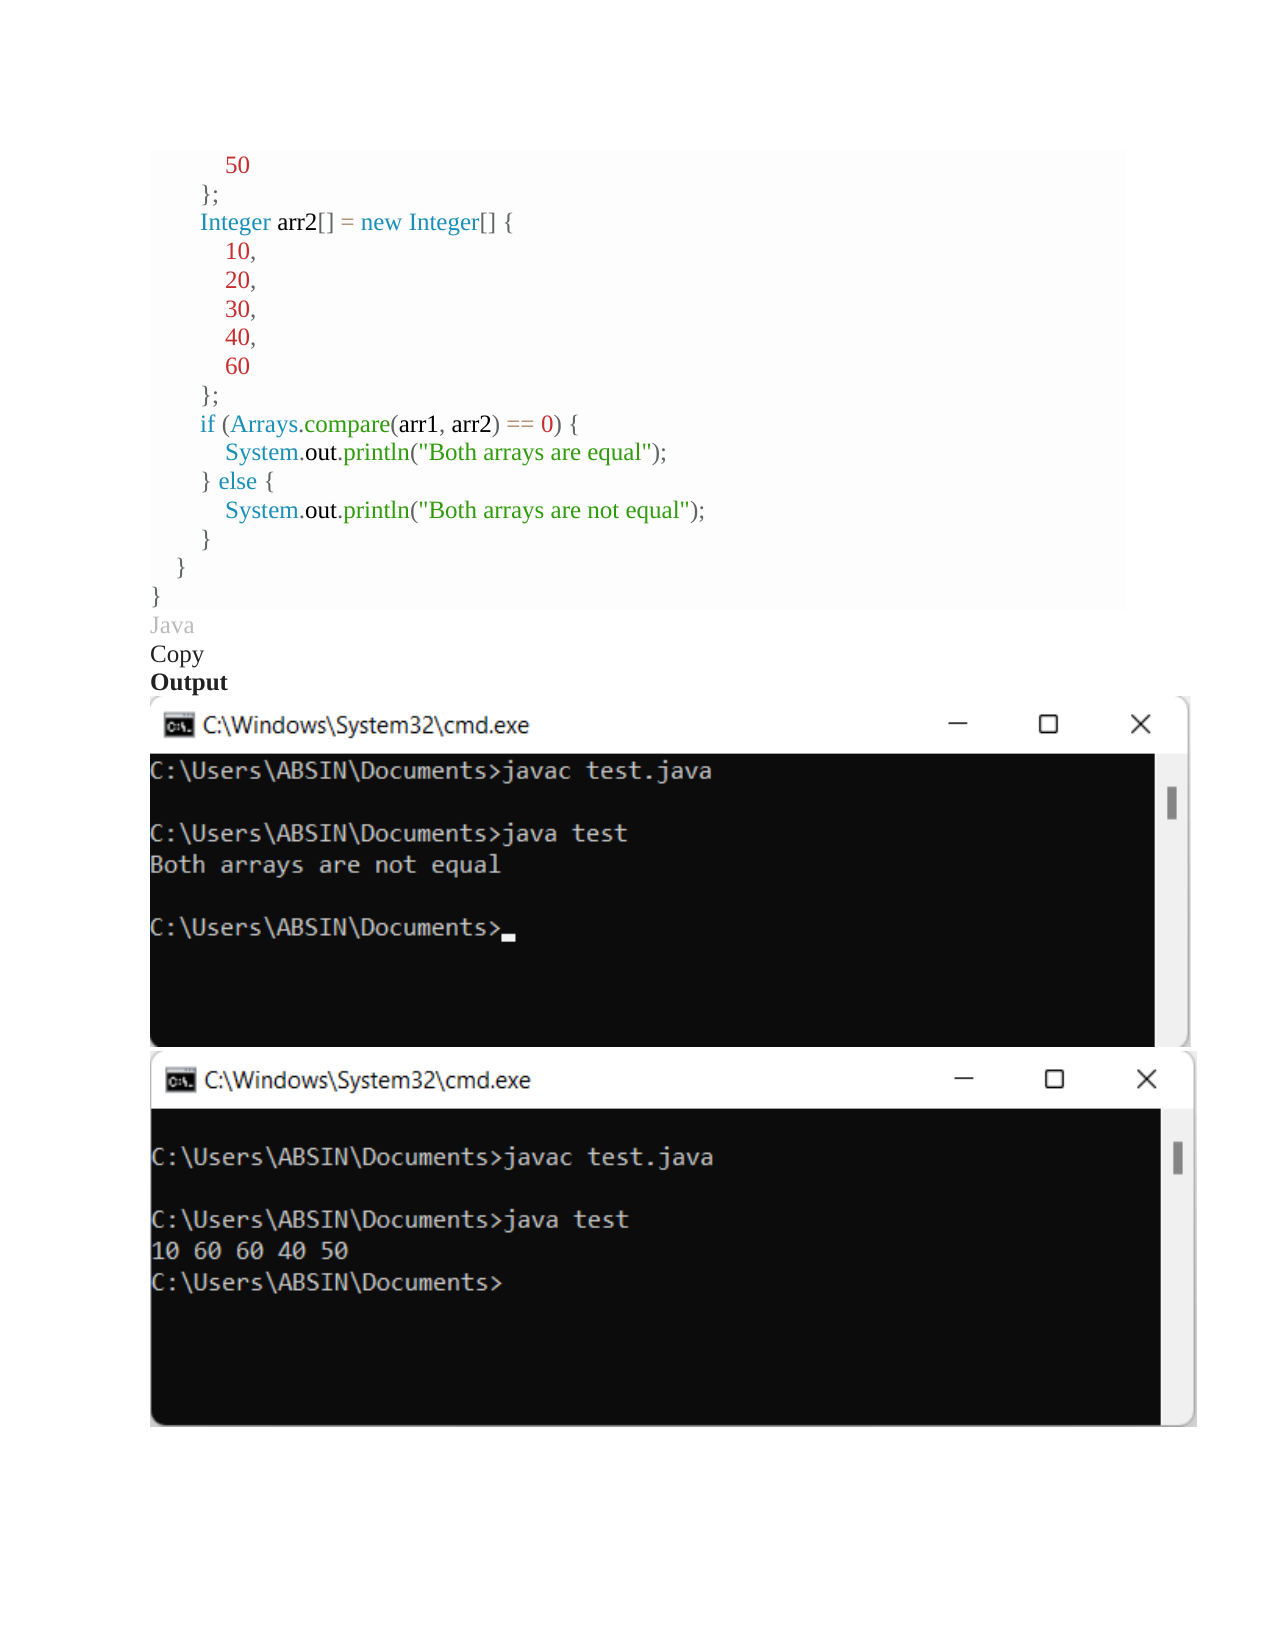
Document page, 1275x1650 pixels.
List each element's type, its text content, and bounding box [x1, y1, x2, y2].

text 10, [150, 236, 1125, 265]
picture [150, 1051, 1197, 1427]
text Output [150, 667, 1125, 696]
text 40, [150, 322, 1125, 351]
text Copy [150, 639, 1125, 667]
text } else { [150, 466, 1125, 495]
text 50 [150, 150, 1125, 179]
text 60 [150, 351, 1125, 380]
text }; [150, 380, 1125, 409]
text System.out.println("Both arrays are not equal"); [150, 495, 1125, 524]
text Java [150, 610, 1125, 639]
text 30, [150, 294, 1125, 322]
text if (Arrays.compare(arr1, arr2) == 0) { [150, 409, 1125, 437]
text 20, [150, 265, 1125, 294]
text Integer arr2[] = new Integer[] { [150, 207, 1125, 236]
text }; [150, 179, 1125, 207]
text } [150, 552, 1125, 581]
picture [150, 696, 1191, 1047]
text } [150, 581, 1125, 610]
text System.out.println("Both arrays are equal"); [150, 437, 1125, 466]
text } [150, 524, 1125, 552]
